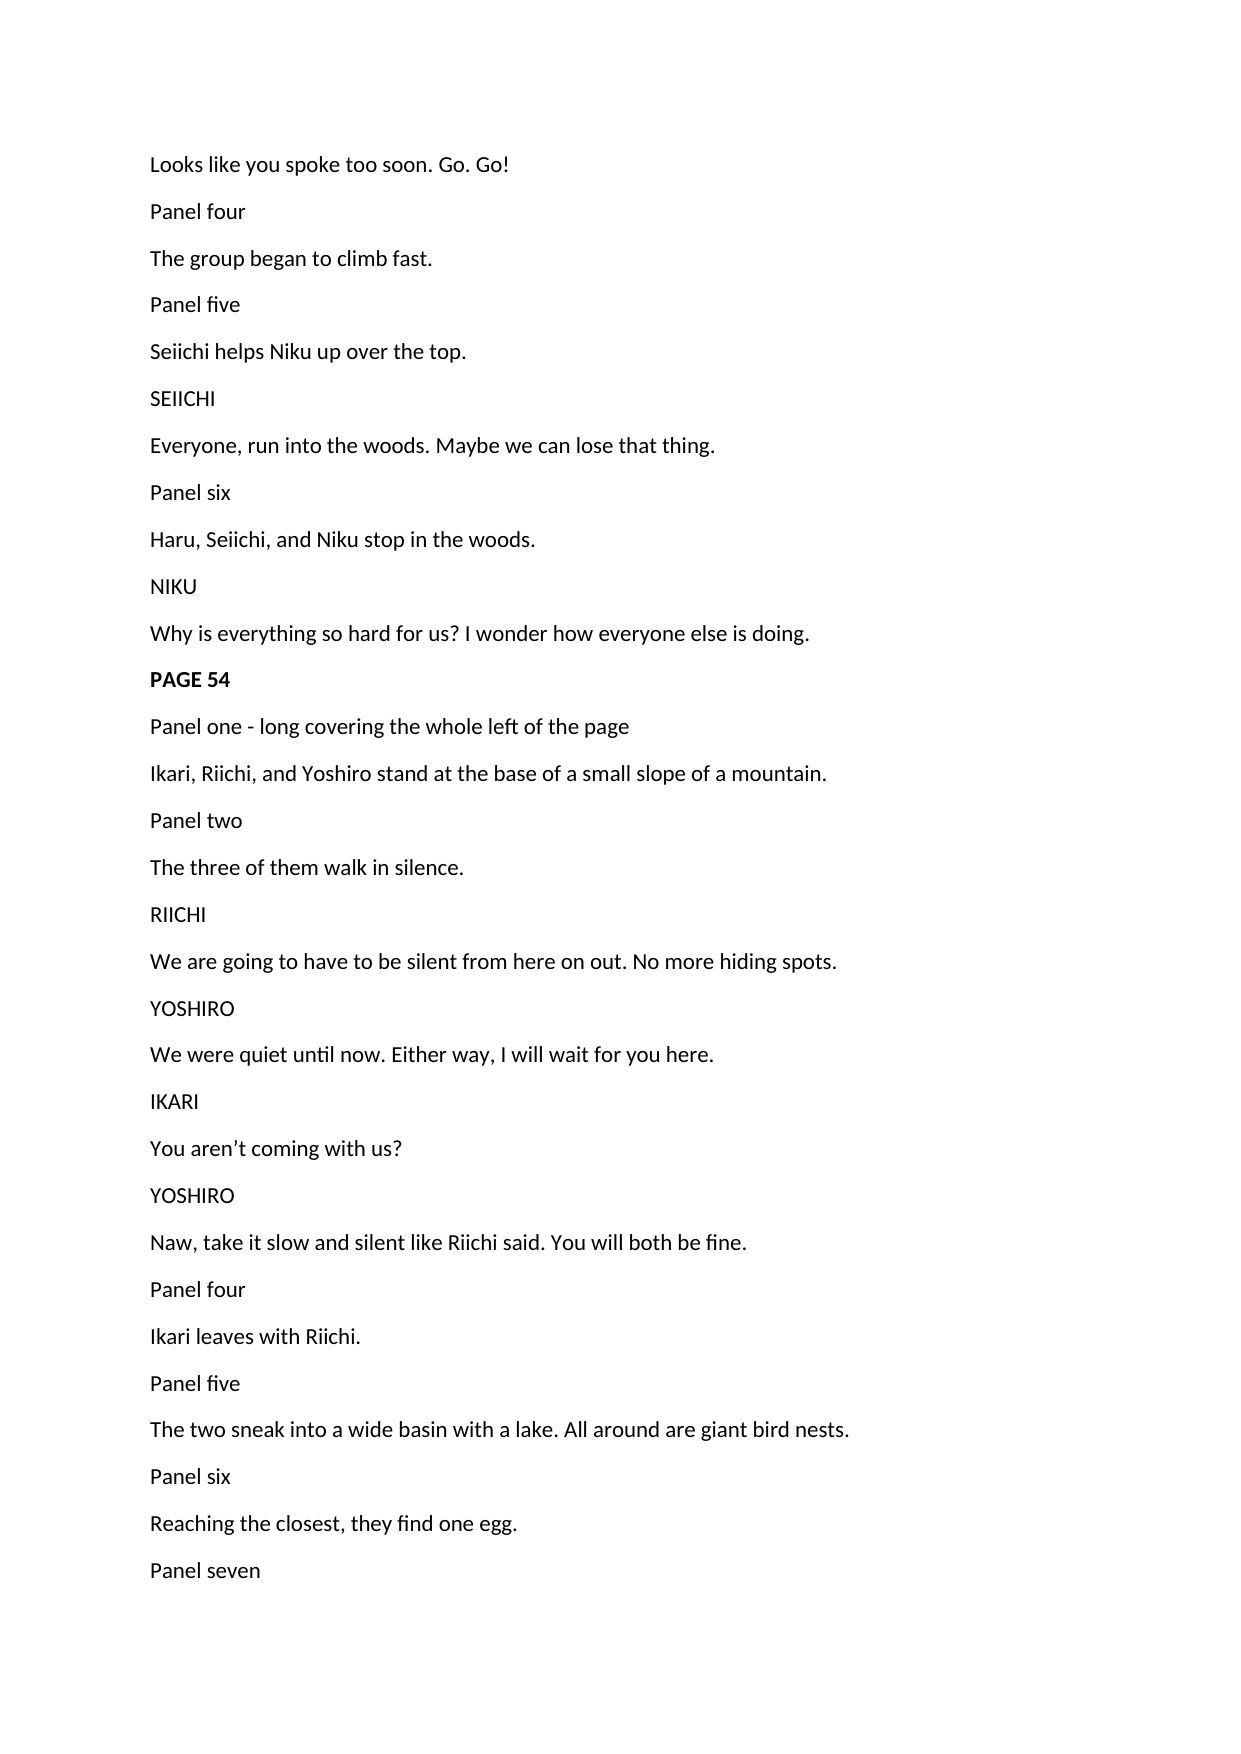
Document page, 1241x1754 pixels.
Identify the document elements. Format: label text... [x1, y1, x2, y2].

text YOSHIRO [150, 994, 1090, 1022]
text We were quiet until now. Either way, I will wait for you here. [150, 1041, 1090, 1069]
text The three of them walk in silence. [150, 853, 1090, 881]
text Naw, take it slow and silent like Riichi said. You will both be fine. [150, 1228, 1090, 1256]
text Panel one - long covering the whole left of the page [150, 712, 1090, 741]
text The two sneak into a wide basin with a lake. All around are giant bird nests. [150, 1416, 1090, 1444]
text Everyone, run into the woods. Maybe we can lose that thing. [150, 431, 1090, 459]
text YOSHIRO [150, 1181, 1090, 1209]
text The group began to climb fast. [150, 244, 1090, 272]
text Panel five [150, 1369, 1090, 1397]
text Panel four [150, 1275, 1090, 1303]
text Panel six [150, 1462, 1090, 1491]
text Haru, Seiichi, and Niku stop in the woods. [150, 525, 1090, 553]
text Ikari, Riichi, and Yoshiro stand at the base of a small slope of a mountain. [150, 759, 1090, 787]
text Panel five [150, 291, 1090, 319]
text NIKU [150, 572, 1090, 600]
text IKARI [150, 1087, 1090, 1116]
text Panel four [150, 197, 1090, 225]
text Why is everything so hard for us? I wonder how everyone else is doing. [150, 619, 1090, 647]
text Panel two [150, 806, 1090, 834]
text Looks like you spoke too soon. Go. Go! [150, 150, 1090, 178]
text You aren’t coming with us? [150, 1134, 1090, 1162]
text Reaching the closest, they find one egg. [150, 1509, 1090, 1537]
text Ikari leaves with Riichi. [150, 1322, 1090, 1350]
text SEIICHI [150, 384, 1090, 412]
text RIICHI [150, 900, 1090, 928]
text PAGE 54 [150, 666, 1090, 694]
text Seiichi helps Niku up over the top. [150, 337, 1090, 366]
text Panel six [150, 478, 1090, 506]
text We are going to have to be silent from here on out. No more hiding spots. [150, 947, 1090, 975]
text Panel seven [150, 1556, 1090, 1584]
